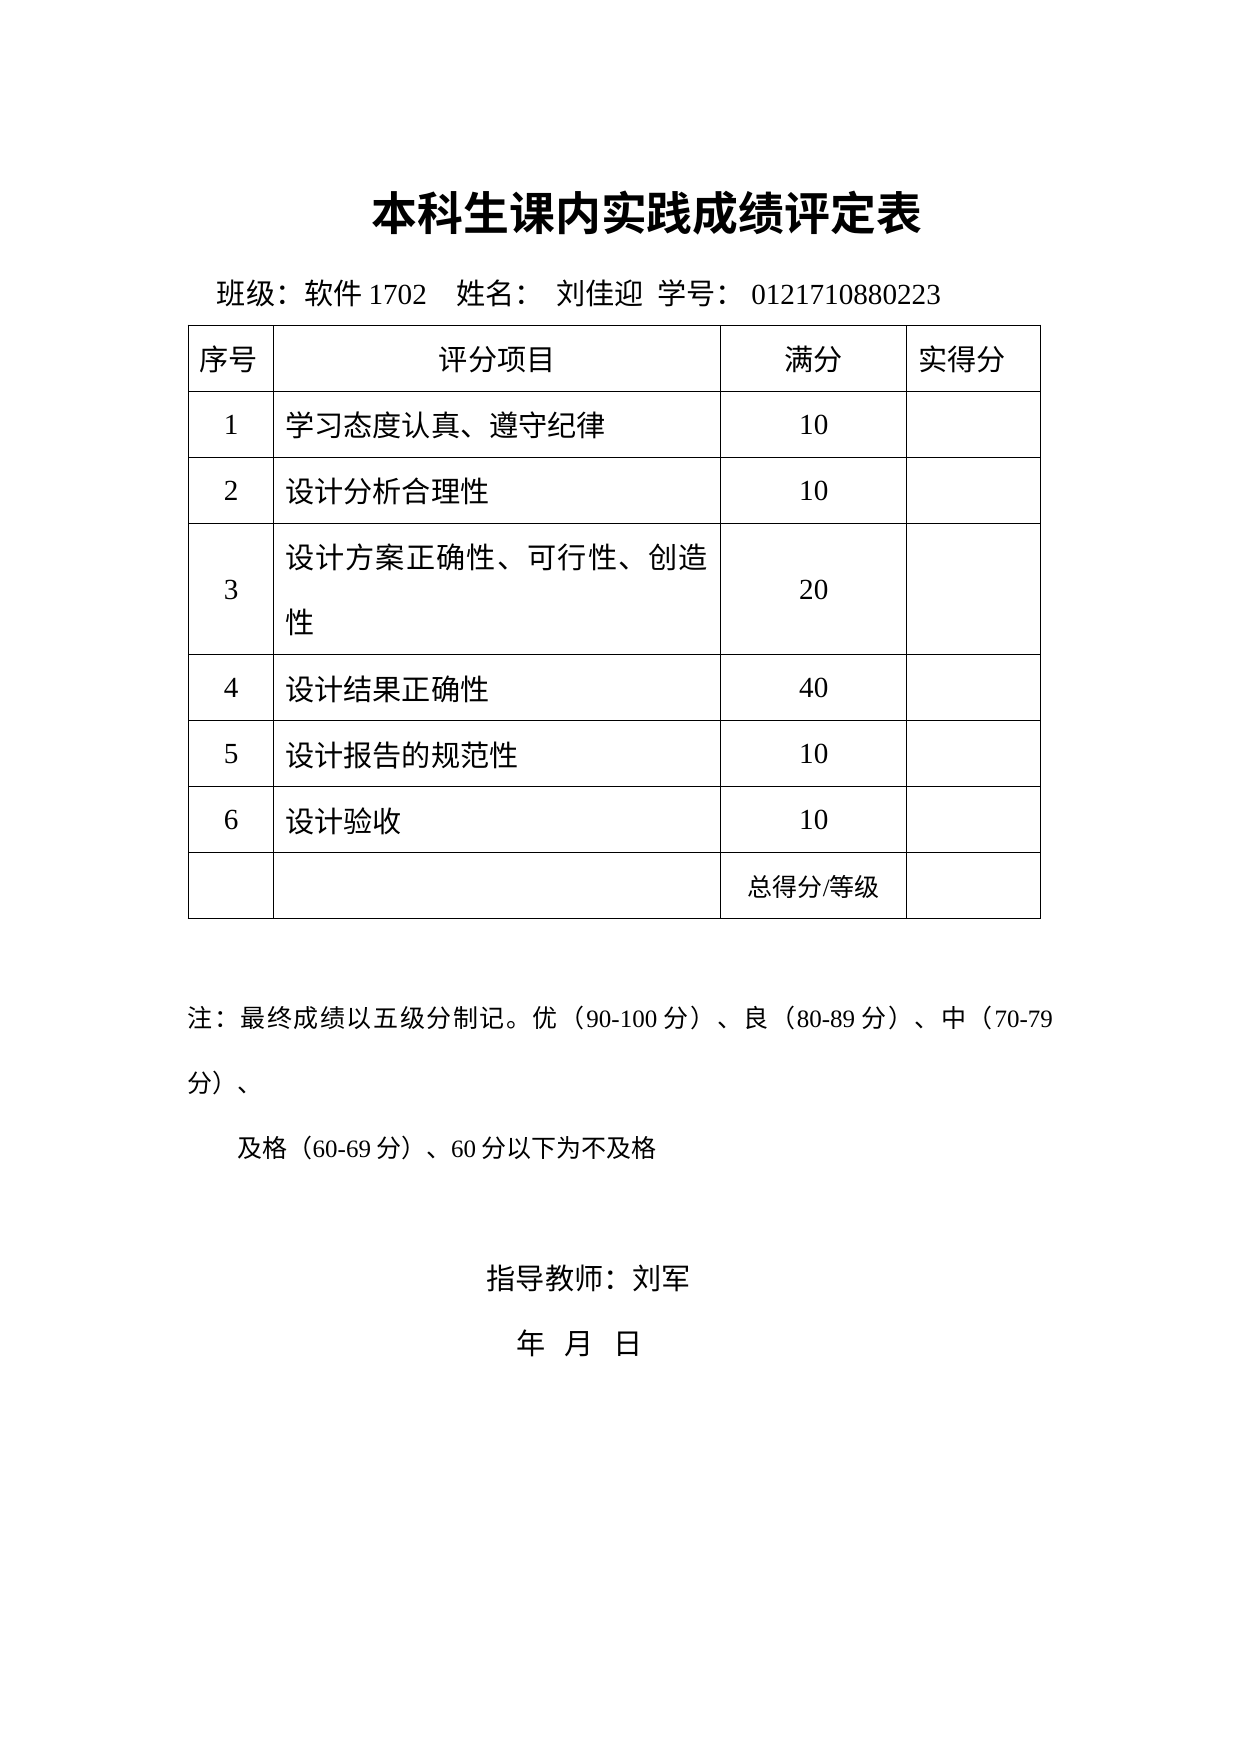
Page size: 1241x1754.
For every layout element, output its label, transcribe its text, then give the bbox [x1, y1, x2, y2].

table_cell 3 [189, 524, 273, 654]
table_header 满分 [721, 326, 906, 391]
table_cell [907, 458, 1040, 523]
table_header 序号 [189, 326, 273, 391]
text 班级：软件1702 姓名： 刘佳迎 学号： 0121710880223 [187, 259, 1053, 324]
table_cell 1 [189, 392, 273, 457]
text 注：最终成绩以五级分制记。优（90-100分）、良（80-89分）、中（70-79分）、 [187, 984, 1053, 1114]
table_header 评分项目 [274, 326, 720, 391]
table_cell 10 [721, 721, 906, 786]
table_cell 2 [189, 458, 273, 523]
table_cell 20 [721, 524, 906, 654]
text 年 月 日 [187, 1309, 1053, 1374]
table_cell 5 [189, 721, 273, 786]
table_cell 设计分析合理性 [274, 458, 720, 523]
table_cell [274, 853, 720, 918]
table_cell 总得分/等级 [721, 853, 906, 918]
table_cell 6 [189, 787, 273, 852]
table_cell 设计结果正确性 [274, 655, 720, 720]
table_cell [907, 524, 1040, 654]
text 本科生课内实践成绩评定表 [187, 162, 1053, 259]
table_cell 10 [721, 392, 906, 457]
table_cell [907, 787, 1040, 852]
table_cell 10 [721, 458, 906, 523]
table_cell [907, 721, 1040, 786]
table_cell [189, 853, 273, 918]
table_cell 40 [721, 655, 906, 720]
table_cell [907, 655, 1040, 720]
table_cell [907, 853, 1040, 918]
table_cell 设计报告的规范性 [274, 721, 720, 786]
table_cell 学习态度认真、遵守纪律 [274, 392, 720, 457]
table_cell 4 [189, 655, 273, 720]
table_cell 设计验收 [274, 787, 720, 852]
table_cell 设计方案正确性、可行性、创造性 [274, 524, 720, 654]
table_cell [907, 392, 1040, 457]
text 指导教师：刘军 [187, 1244, 1053, 1309]
text 及格（60-69分）、60分以下为不及格 [187, 1114, 1053, 1179]
table_cell 10 [721, 787, 906, 852]
table_header 实得分 [907, 326, 1040, 391]
